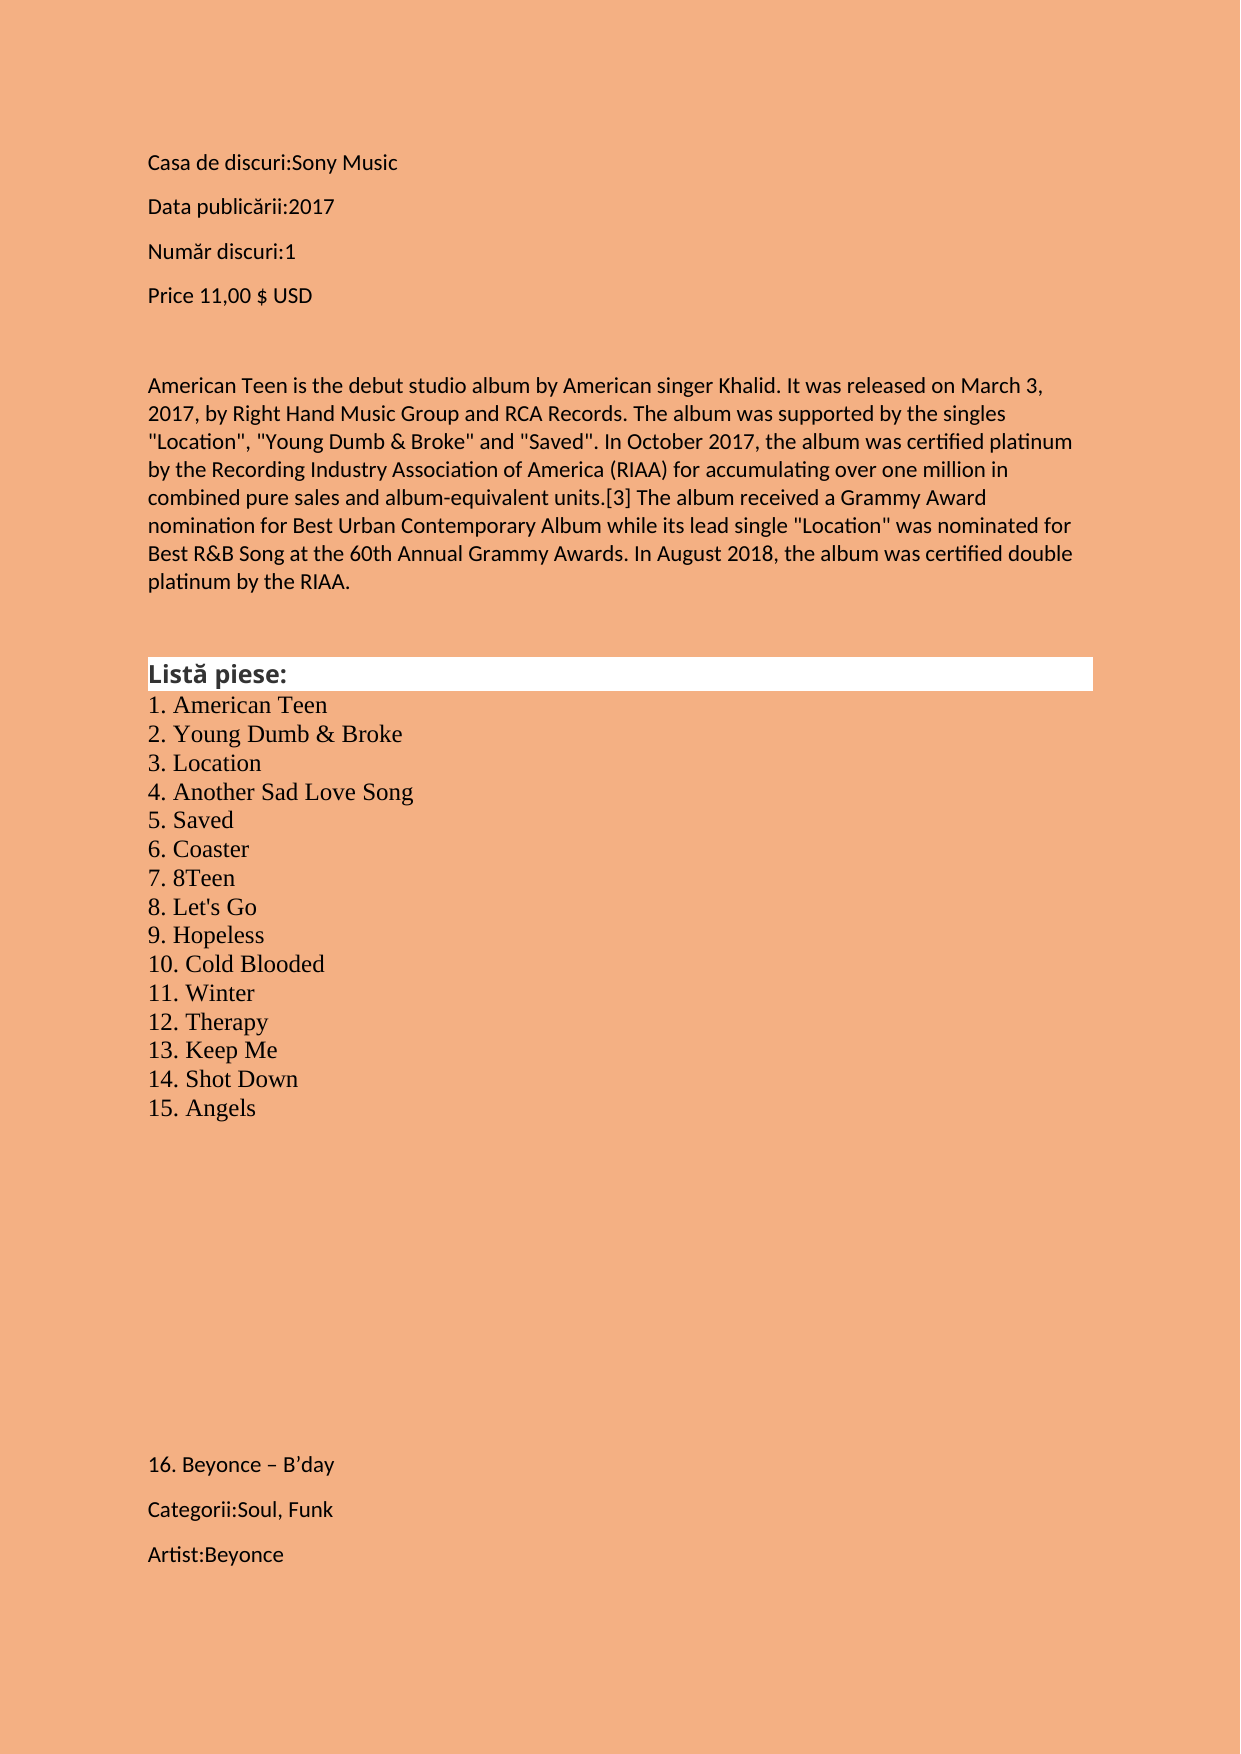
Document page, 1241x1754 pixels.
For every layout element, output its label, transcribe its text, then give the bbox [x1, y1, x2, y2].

text American Teen is the debut studio album by American singer Khalid. It was released on March 3, 2017, by Right Hand Music Group and RCA Records. The album was supported by the singles "Location", "Young Dumb & Broke" and "Saved". In October 2017, the album was certified platinum by the Recording Industry Association of America (RIAA) for accumulating over one million in combined pure sales and album-equivalent units.[3] The album received a Grammy Award nomination for Best Urban Contemporary Album while its lead single "Location" was nominated for Best R&B Song at the 60th Annual Grammy Awards. In August 2018, the album was certified double platinum by the RIAA. [148, 371, 1093, 595]
text 10. Cold Blooded [148, 949, 1093, 978]
text 9. Hopeless [148, 921, 1093, 949]
text 8. Let's Go [148, 892, 1093, 921]
text Număr discuri:1 [148, 237, 1093, 265]
text 16. Beyonce – B’day [148, 1450, 1093, 1478]
text 4. Another Sad Love Song [148, 777, 1093, 806]
text 13. Keep Me [148, 1036, 1093, 1064]
text 15. Angels [148, 1093, 1093, 1122]
text 2. Young Dumb & Broke [148, 719, 1093, 748]
text Casa de discuri:Sony Music [148, 148, 1093, 176]
text Price 11,00 $ USD [148, 282, 1093, 310]
text 1. American Teen [148, 691, 1093, 719]
text 14. Shot Down [148, 1064, 1093, 1093]
text 3. Location [148, 748, 1093, 777]
text Categorii:Soul, Funk [148, 1495, 1093, 1523]
text 6. Coaster [148, 834, 1093, 863]
text 7. 8Teen [148, 863, 1093, 892]
text 5. Saved [148, 806, 1093, 834]
text 11. Winter [148, 978, 1093, 1007]
text Listă piese: [148, 657, 1093, 691]
text Artist:Beyonce [148, 1540, 1093, 1568]
text 12. Therapy [148, 1007, 1093, 1036]
text Data publicării:2017 [148, 192, 1093, 220]
